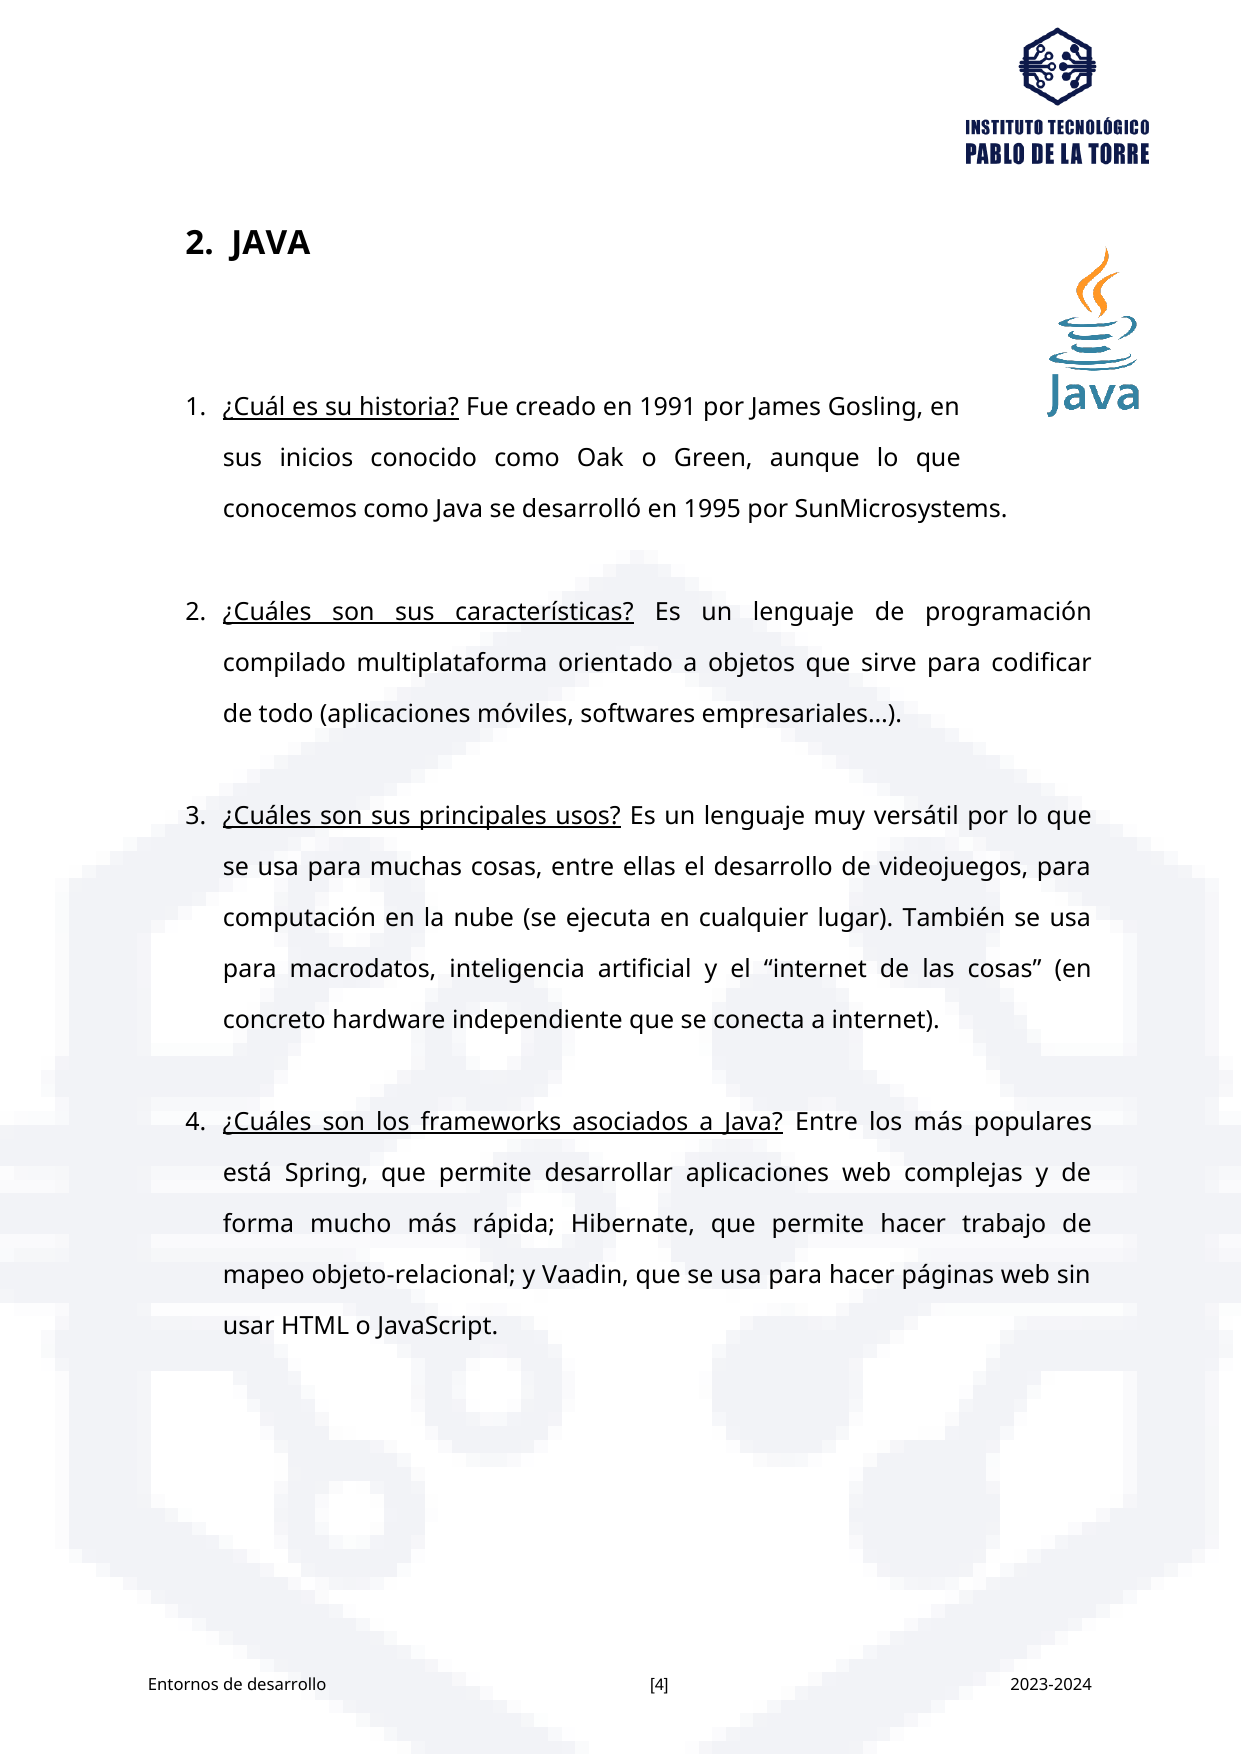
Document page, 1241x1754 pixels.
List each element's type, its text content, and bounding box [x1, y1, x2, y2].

text JAVA [185, 219, 979, 264]
list ¿Cuáles son sus principales usos? Es un lenguaje muy versátil por lo que se usa para muchas cosas, entre ellas el desarrollo de videojuegos, para computación en la nube (se ejecuta en cualquier lugar). También se usa para macrodatos, inteligencia artificial y el “internet de las cosas” (en concreto hardware independiente que se conecta a internet). [185, 797, 1092, 1036]
list ¿Cuál es su historia? Fue creado en 1991 por James Gosling, en sus inicios conocido como Oak o Green, aunque lo que conocemos como Java se desarrolló en 1995 por SunMicrosystems. [185, 389, 1092, 525]
list ¿Cuáles son sus características? Es un lenguaje de programación compilado multiplataforma orientado a objetos que sirve para codificar de todo (aplicaciones móviles, softwares empresariales…). [185, 593, 1092, 729]
picture [979, 218, 1206, 445]
list ¿Cuáles son los frameworks asociados a Java? Entre los más populares está Spring, que permite desarrollar aplicaciones web complejas y de forma mucho más rápida; Hibernate, que permite hacer trabajo de mapeo objeto-relacional; y Vaadin, que se usa para hacer páginas web sin usar HTML o JavaScript. [185, 1103, 1092, 1342]
picture [918, 23, 1196, 168]
